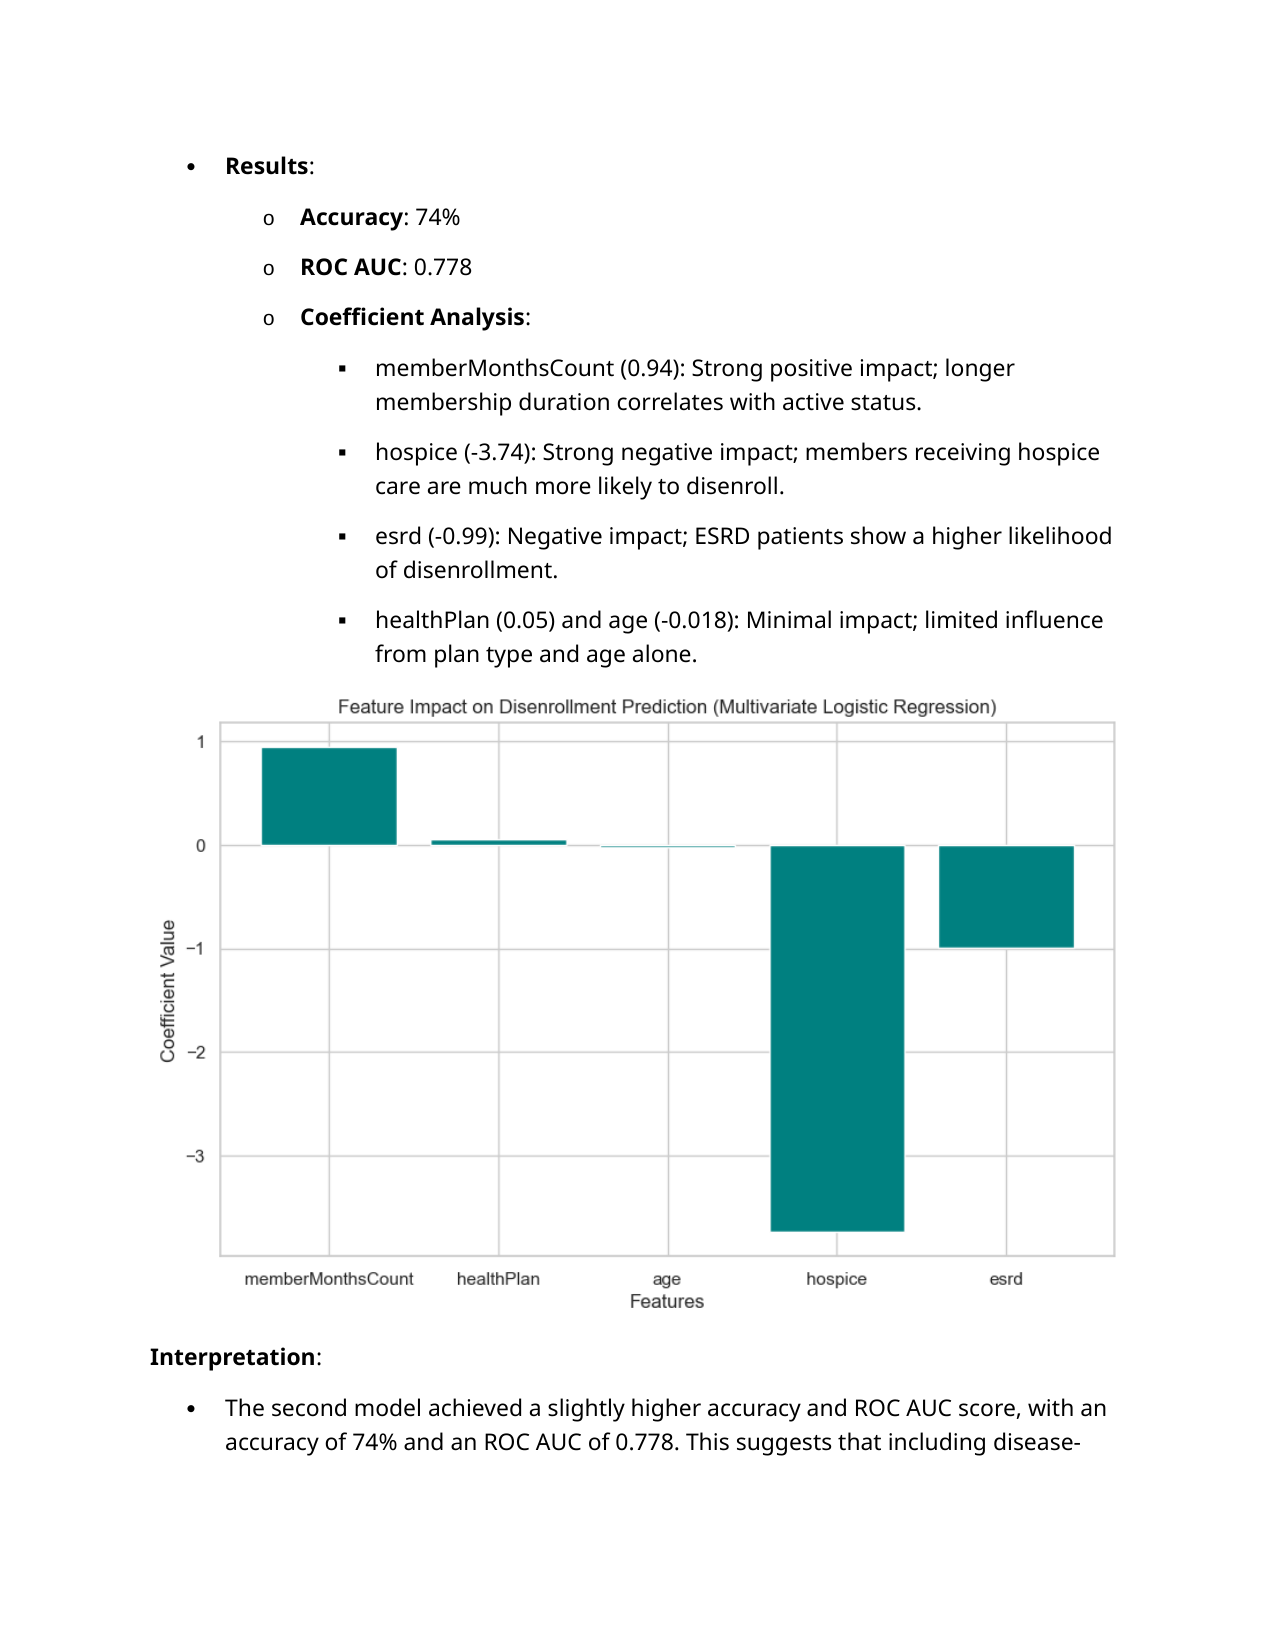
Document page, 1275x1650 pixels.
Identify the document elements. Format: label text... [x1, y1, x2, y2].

list Coefficient Analysis: [262, 301, 1125, 332]
list ROC AUC: 0.778 [262, 251, 1125, 282]
list Accuracy: 74% [262, 200, 1125, 232]
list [187, 1392, 1125, 1457]
list healthPlan (0.05) and age (-0.018): Minimal impact; limited influence from plan type and age alone. [337, 604, 1125, 669]
list memberMonthsCount (0.94): Strong positive impact; longer membership duration correlates with active status. [337, 352, 1125, 417]
list Results: [187, 150, 1125, 181]
list hospice (-3.74): Strong negative impact; members receiving hospice care are much more likely to disenroll. [337, 436, 1125, 501]
text Interpretation: [150, 1341, 1125, 1373]
list esrd (-0.99): Negative impact; ESRD patients show a higher likelihood of disenrollment. [337, 520, 1125, 585]
picture [150, 688, 1125, 1323]
